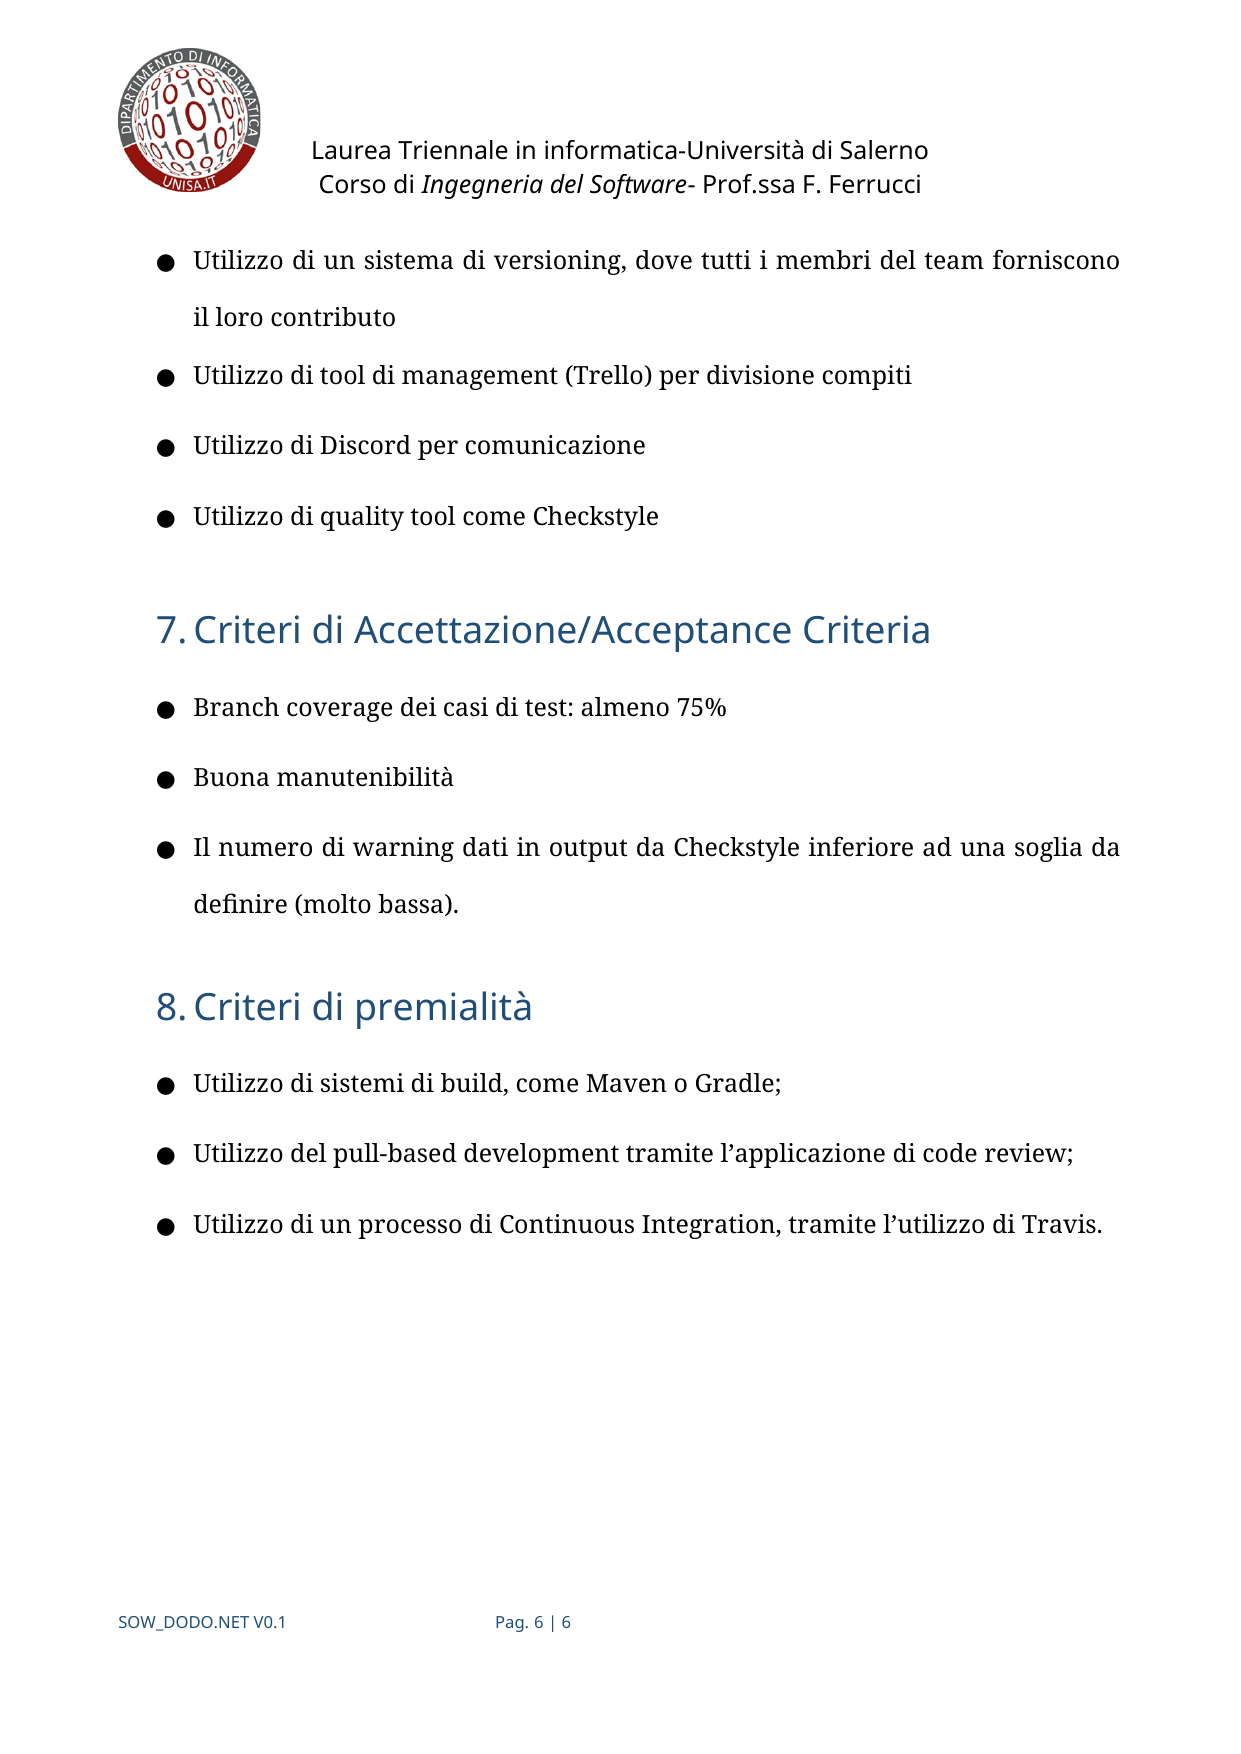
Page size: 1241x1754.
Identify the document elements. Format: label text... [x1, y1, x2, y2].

list Utilizzo di quality tool come Checkstyle [156, 491, 1122, 538]
list Buona manutenibilità [156, 752, 1122, 799]
list Utilizzo di Discord per comunicazione [156, 421, 1122, 468]
list Il numero di warning dati in output da Checkstyle inferiore ad una soglia da definire (molto bassa). [156, 823, 1122, 921]
list Utilizzo di sistemi di build, come Maven o Gradle; [156, 1058, 1122, 1106]
list Utilizzo di tool di management (Trello) per divisione compiti [156, 350, 1122, 397]
list Utilizzo del pull-based development tramite l’applicazione di code review; [156, 1129, 1122, 1176]
list Criteri di premialità [156, 980, 1122, 1033]
list Utilizzo di un sistema di versioning, dove tutti i membri del team forniscono il loro contributo [156, 235, 1122, 333]
picture [118, 48, 261, 192]
list Utilizzo di un processo di Continuous Integration, tramite l’utilizzo di Travis. [156, 1199, 1122, 1246]
list Branch coverage dei casi di test: almeno 75% [156, 682, 1122, 729]
list Criteri di Accettazione/Acceptance Criteria [156, 603, 1122, 657]
